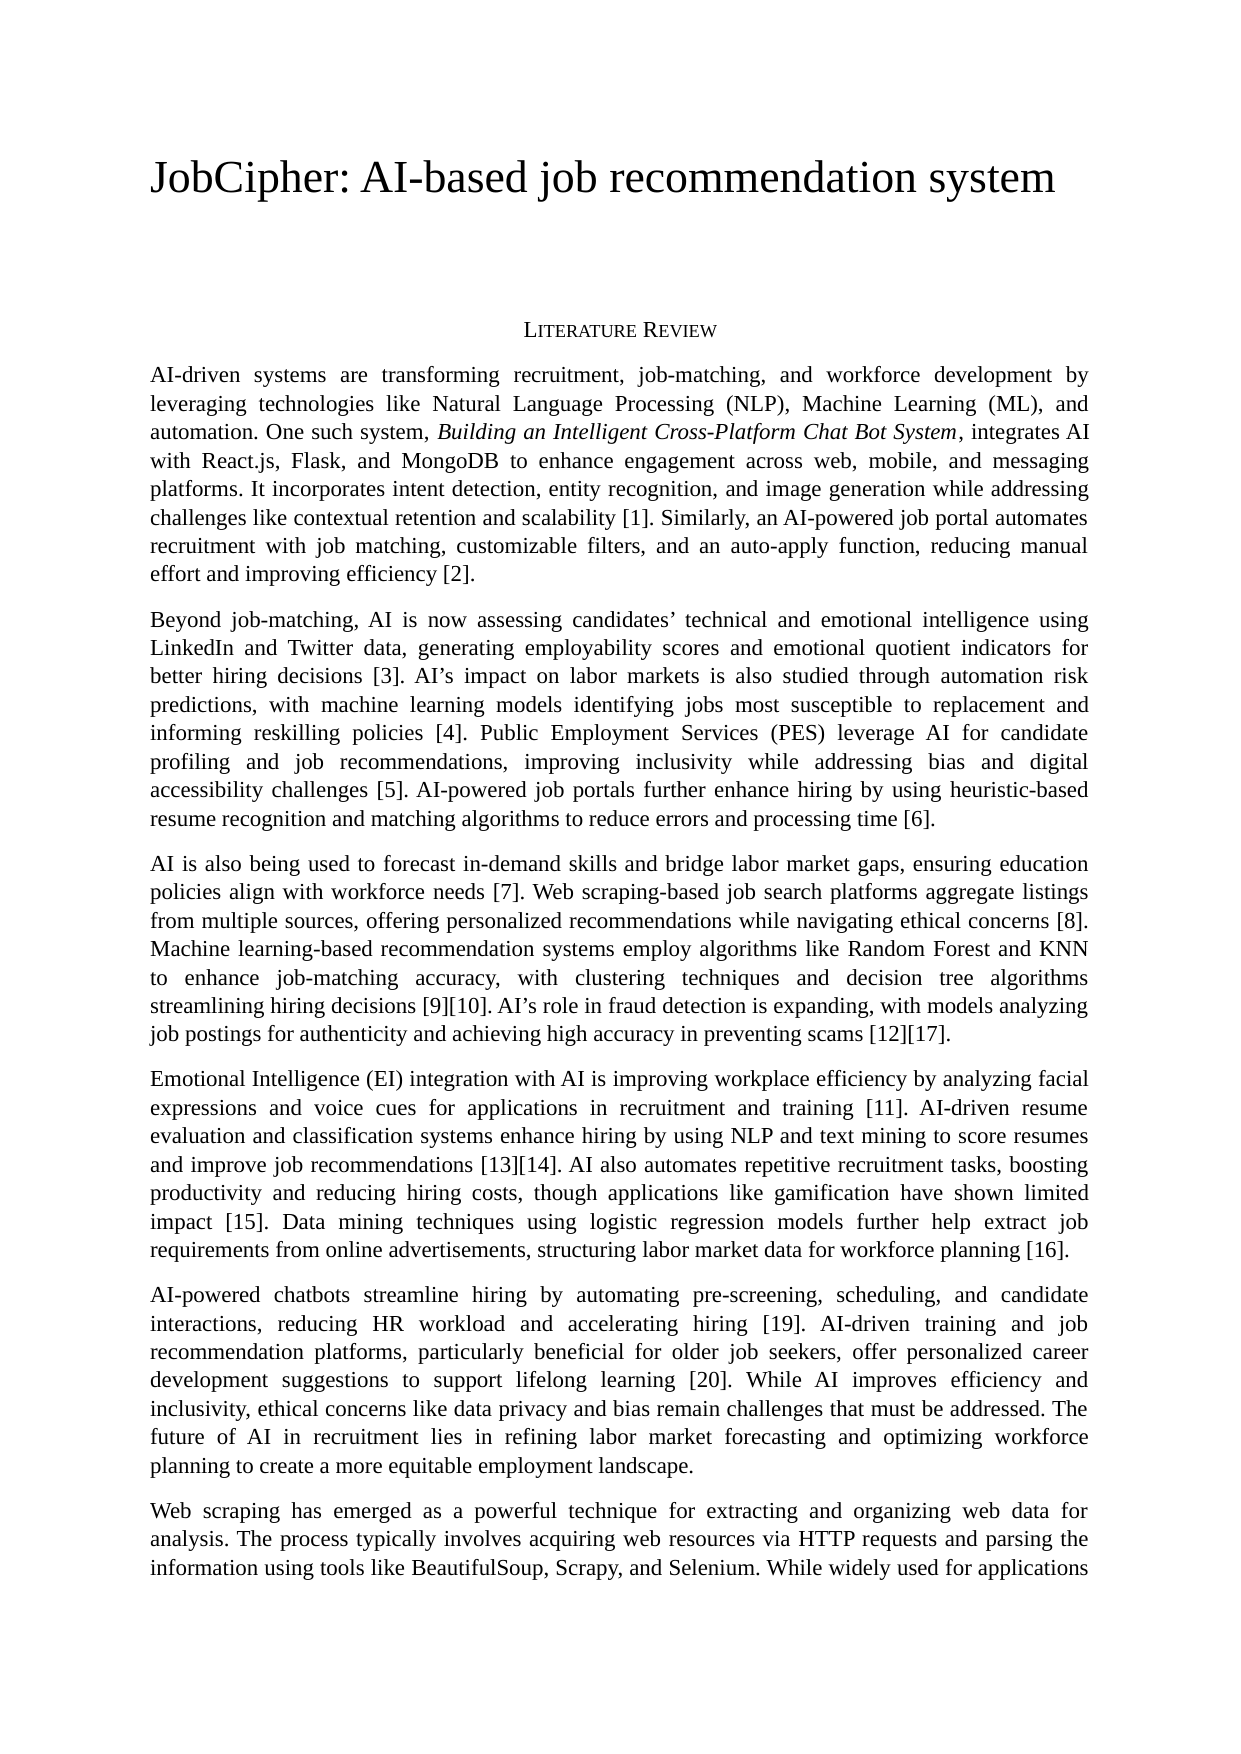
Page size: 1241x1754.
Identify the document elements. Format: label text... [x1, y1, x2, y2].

text JobCipher: AI-based job recommendation system [150, 150, 1090, 203]
text AI is also being used to forecast in-demand skills and bridge labor market gaps, ensuring education policies align with workforce needs [7]. Web scraping-based job search platforms aggregate listings from multiple sources, offering personalized recommendations while navigating ethical concerns [8]. Machine learning-based recommendation systems employ algorithms like Random Forest and KNN to enhance job-matching accuracy, with clustering techniques and decision tree algorithms streamlining hiring decisions [9][10]. AI’s role in fraud detection is expanding, with models analyzing job postings for authenticity and achieving high accuracy in preventing scams [12][17]. [150, 850, 1090, 1047]
text AI-powered chatbots streamline hiring by automating pre-screening, scheduling, and candidate interactions, reducing HR workload and accelerating hiring [19]. AI-driven training and job recommendation platforms, particularly beneficial for older job seekers, offer personalized career development suggestions to support lifelong learning [20]. While AI improves efficiency and inclusivity, ethical concerns like data privacy and bias remain challenges that must be addressed. The future of AI in recruitment lies in refining labor market forecasting and optimizing workforce planning to create a more equitable employment landscape. [150, 1281, 1090, 1478]
text Literature Review [150, 316, 1090, 343]
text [150, 1497, 1090, 1580]
text Emotional Intelligence (EI) integration with AI is improving workplace efficiency by analyzing facial expressions and voice cues for applications in recruitment and training [11]. AI-driven resume evaluation and classification systems enhance hiring by using NLP and text mining to score resumes and improve job recommendations [13][14]. AI also automates repetitive recruitment tasks, boosting productivity and reducing hiring costs, though applications like gamification have shown limited impact [15]. Data mining techniques using logistic regression models further help extract job requirements from online advertisements, structuring labor market data for workforce planning [16]. [150, 1066, 1090, 1262]
text AI-driven systems are transforming recruitment, job-matching, and workforce development by leveraging technologies like Natural Language Processing (NLP), Machine Learning (ML), and automation. One such system, Building an Intelligent Cross-Platform Chat Bot System, integrates AI with React.js, Flask, and MongoDB to enhance engagement across web, mobile, and messaging platforms. It incorporates intent detection, entity recognition, and image generation while addressing challenges like contextual retention and scalability [1]. Similarly, an AI-powered job portal automates recruitment with job matching, customizable filters, and an auto-apply function, reducing manual effort and improving efficiency [2]. [150, 361, 1090, 587]
text Beyond job-matching, AI is now assessing candidates’ technical and emotional intelligence using LinkedIn and Twitter data, generating employability scores and emotional quotient indicators for better hiring decisions [3]. AI’s impact on labor markets is also studied through automation risk predictions, with machine learning models identifying jobs most susceptible to replacement and informing reskilling policies [4]. Public Employment Services (PES) leverage AI for candidate profiling and job recommendations, improving inclusivity while addressing bias and digital accessibility challenges [5]. AI-powered job portals further enhance hiring by using heuristic-based resume recognition and matching algorithms to reduce errors and processing time [6]. [150, 606, 1090, 831]
